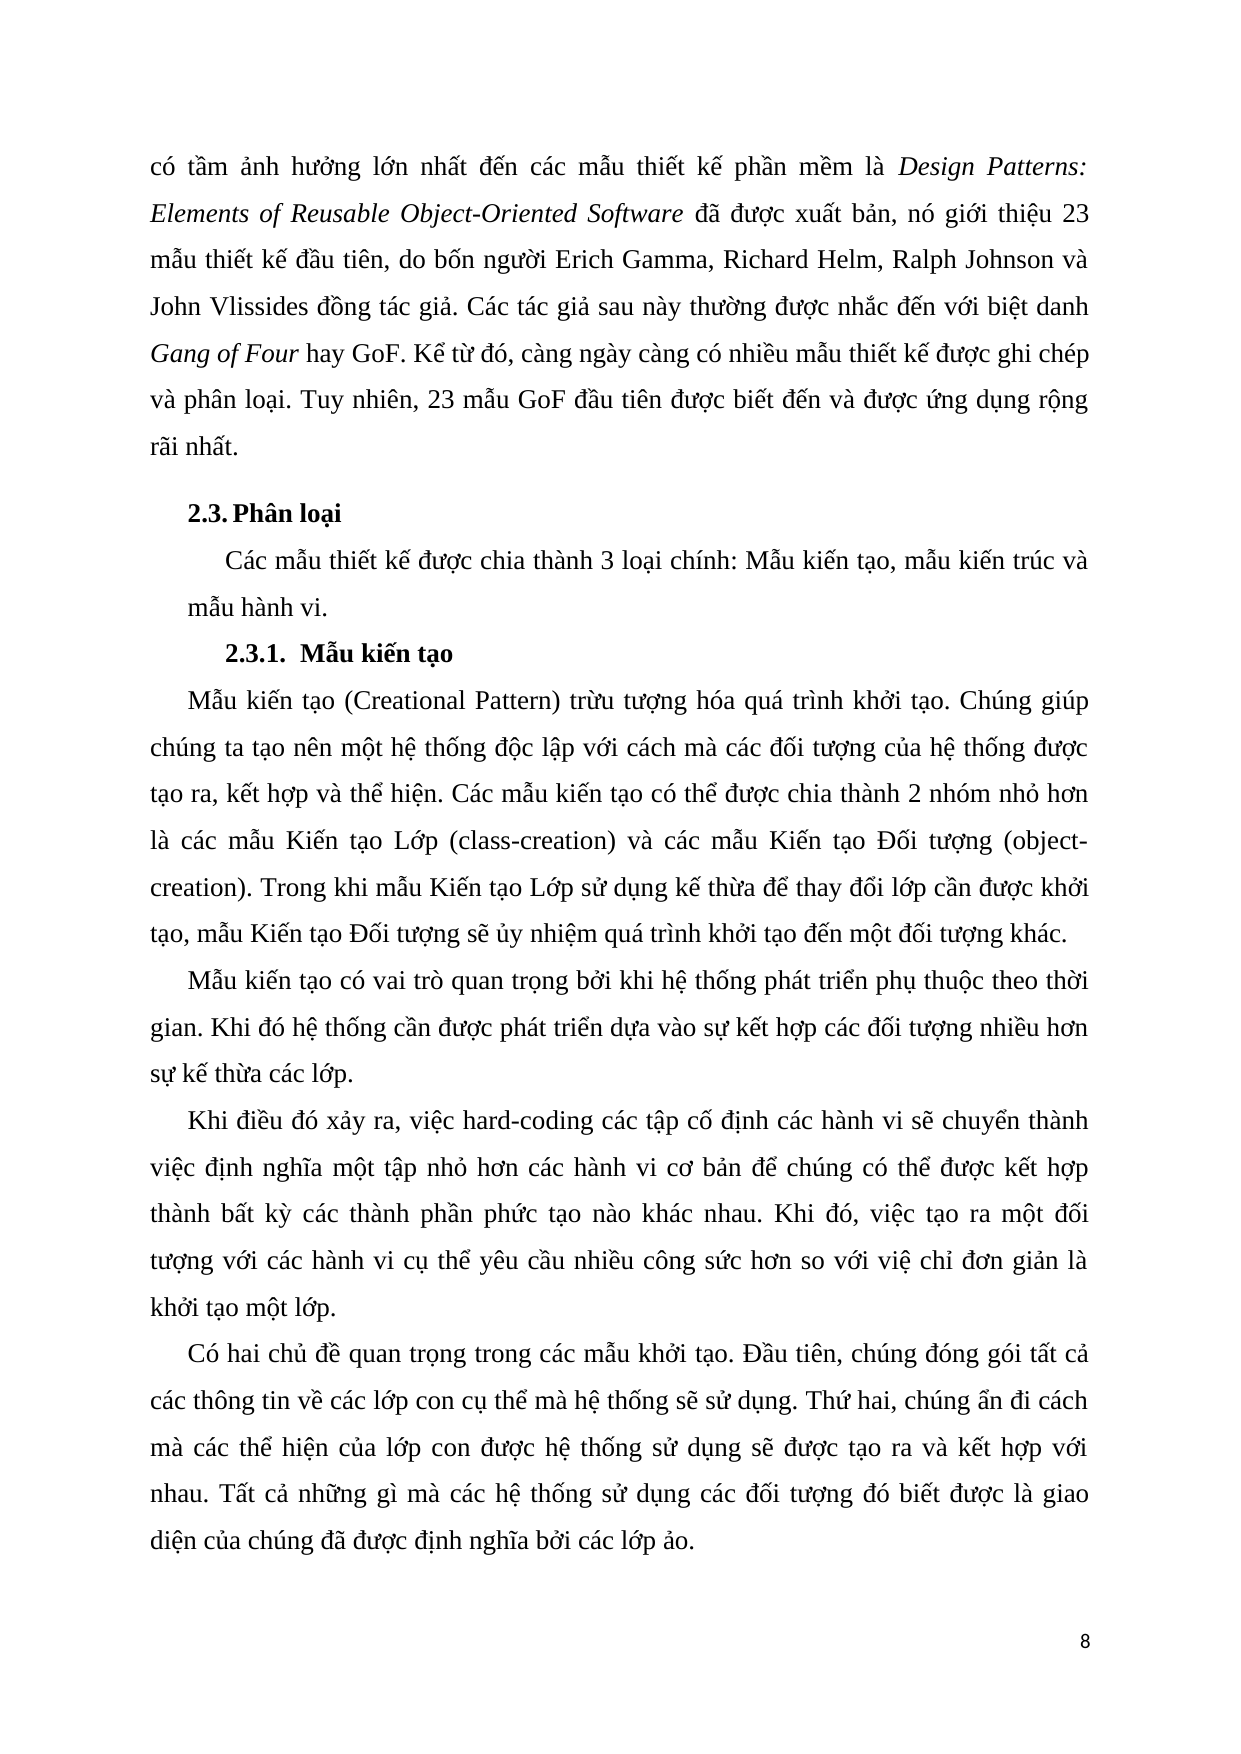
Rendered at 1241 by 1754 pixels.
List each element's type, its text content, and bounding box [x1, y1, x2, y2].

list Mẫu kiến tạo [225, 637, 1090, 669]
list Mẫu kiến tạo có vai trò quan trọng bởi khi hệ thống phát triển phụ thuộc theo thời gian. Khi đó hệ thống cần được phát triển dựa vào sự kết hợp các đối tượng nhiều hơn sự kế thừa các lớp. [150, 964, 1090, 1089]
list Các mẫu thiết kế được chia thành 3 loại chính: Mẫu kiến tạo, mẫu kiến trúc và mẫu hành vi. [187, 544, 1090, 622]
list Phân loại [187, 497, 1090, 529]
list Khi điều đó xảy ra, việc hard-coding các tập cố định các hành vi sẽ chuyển thành việc định nghĩa một tập nhỏ hơn các hành vi cơ bản để chúng có thể được kết hợp thành bất kỳ các thành phần phức tạo nào khác nhau. Khi đó, việc tạo ra một đối tượng với các hành vi cụ thể yêu cầu nhiều công sức hơn so với việ chỉ đơn giản là khởi tạo một lớp. [150, 1104, 1090, 1322]
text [150, 150, 1090, 461]
list Mẫu kiến tạo (Creational Pattern) trừu tượng hóa quá trình khởi tạo. Chúng giúp chúng ta tạo nên một hệ thống độc lập với cách mà các đối tượng của hệ thống được tạo ra, kết hợp và thể hiện. Các mẫu kiến tạo có thể được chia thành 2 nhóm nhỏ hơn là các mẫu Kiến tạo Lớp (class-creation) và các mẫu Kiến tạo Đối tượng (object-creation). Trong khi mẫu Kiến tạo Lớp sử dụng kế thừa để thay đổi lớp cần được khởi tạo, mẫu Kiến tạo Đối tượng sẽ ủy nhiệm quá trình khởi tạo đến một đối tượng khác. [150, 684, 1090, 949]
